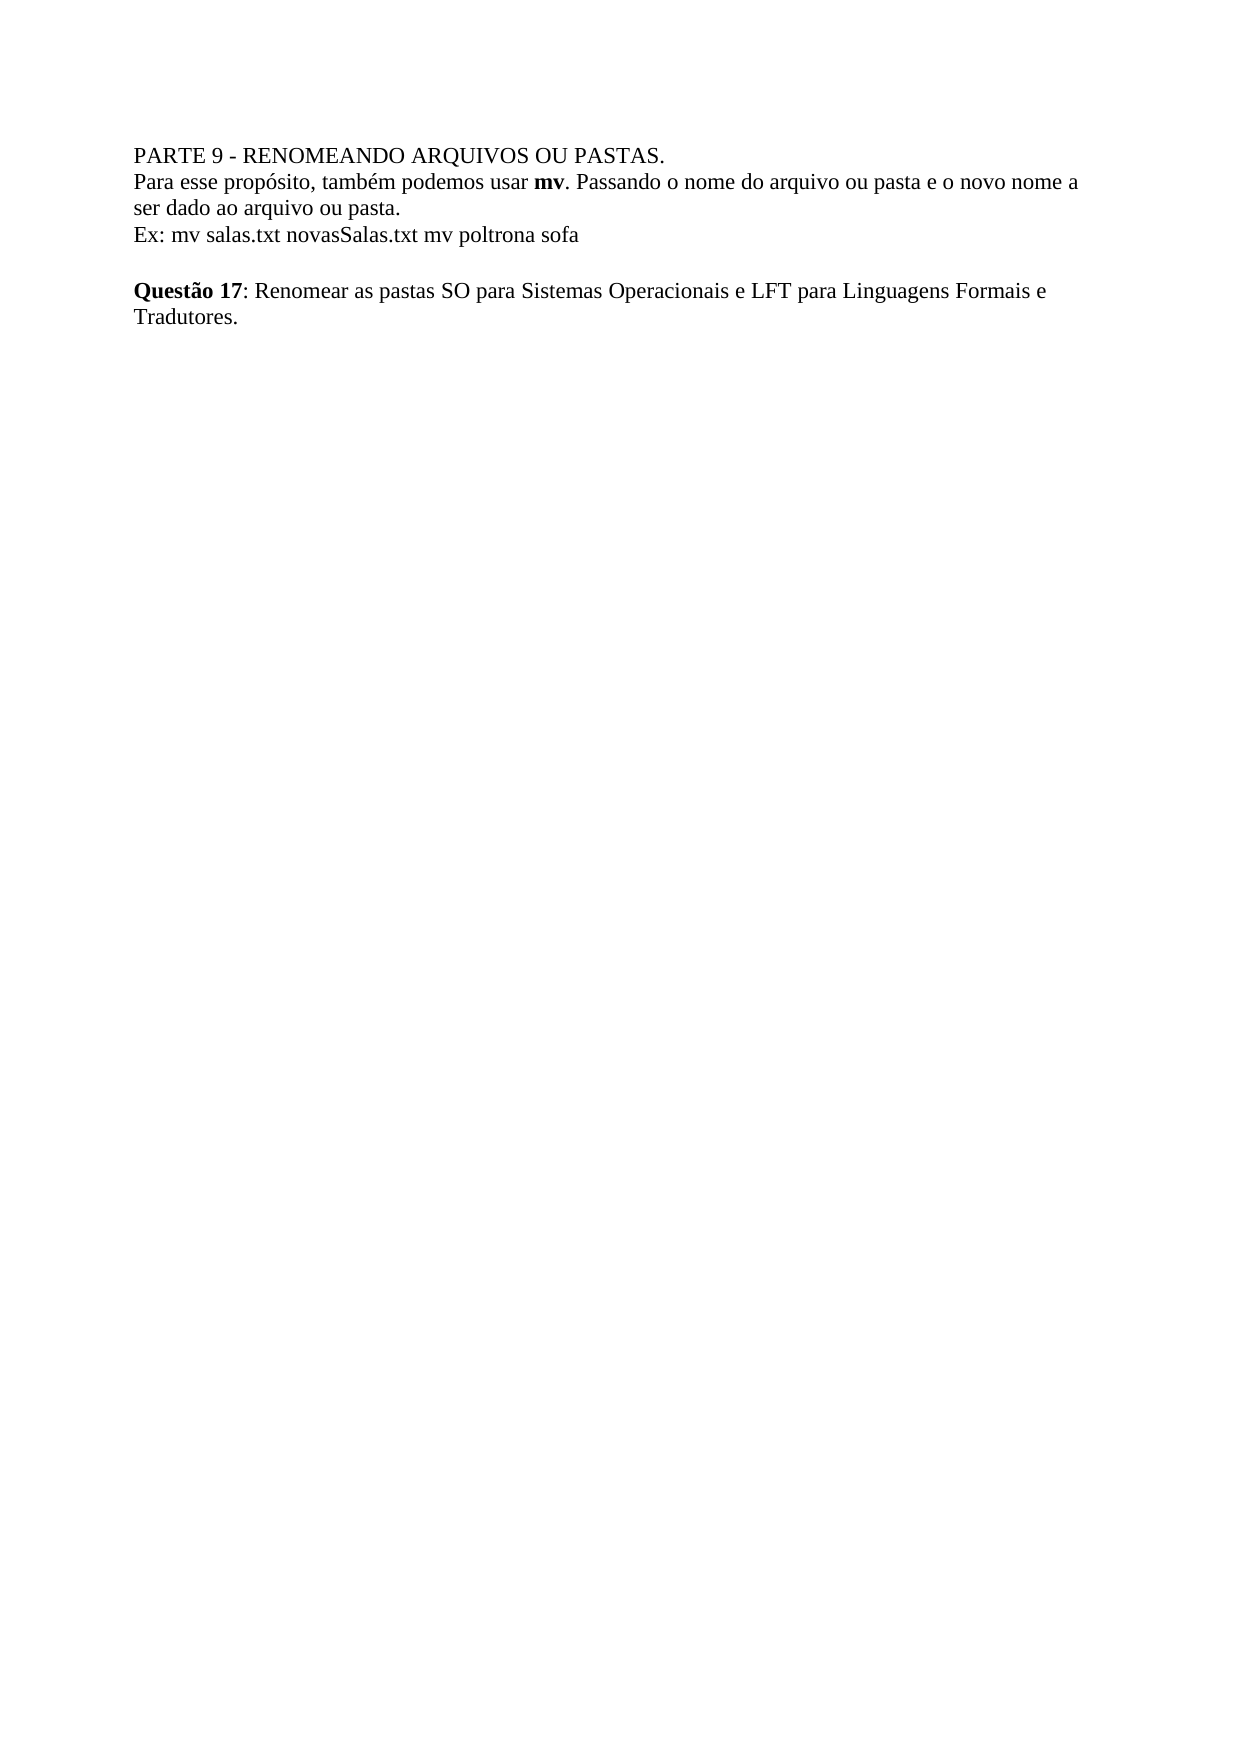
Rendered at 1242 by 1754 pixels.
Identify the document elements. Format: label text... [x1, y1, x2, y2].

text PARTE 9 - RENOMEANDO ARQUIVOS OU PASTAS. [133, 142, 1106, 168]
text Questão 17: Renomear as pastas SO para Sistemas Operacionais e LFT para Linguagens Formais e Tradutores. [133, 277, 1106, 330]
text Para esse propósito, também podemos usar mv. Passando o nome do arquivo ou pasta e o novo nome a ser dado ao arquivo ou pasta. [133, 168, 1106, 221]
text Ex: mv salas.txt novasSalas.txt mv poltrona sofa [133, 221, 1106, 247]
